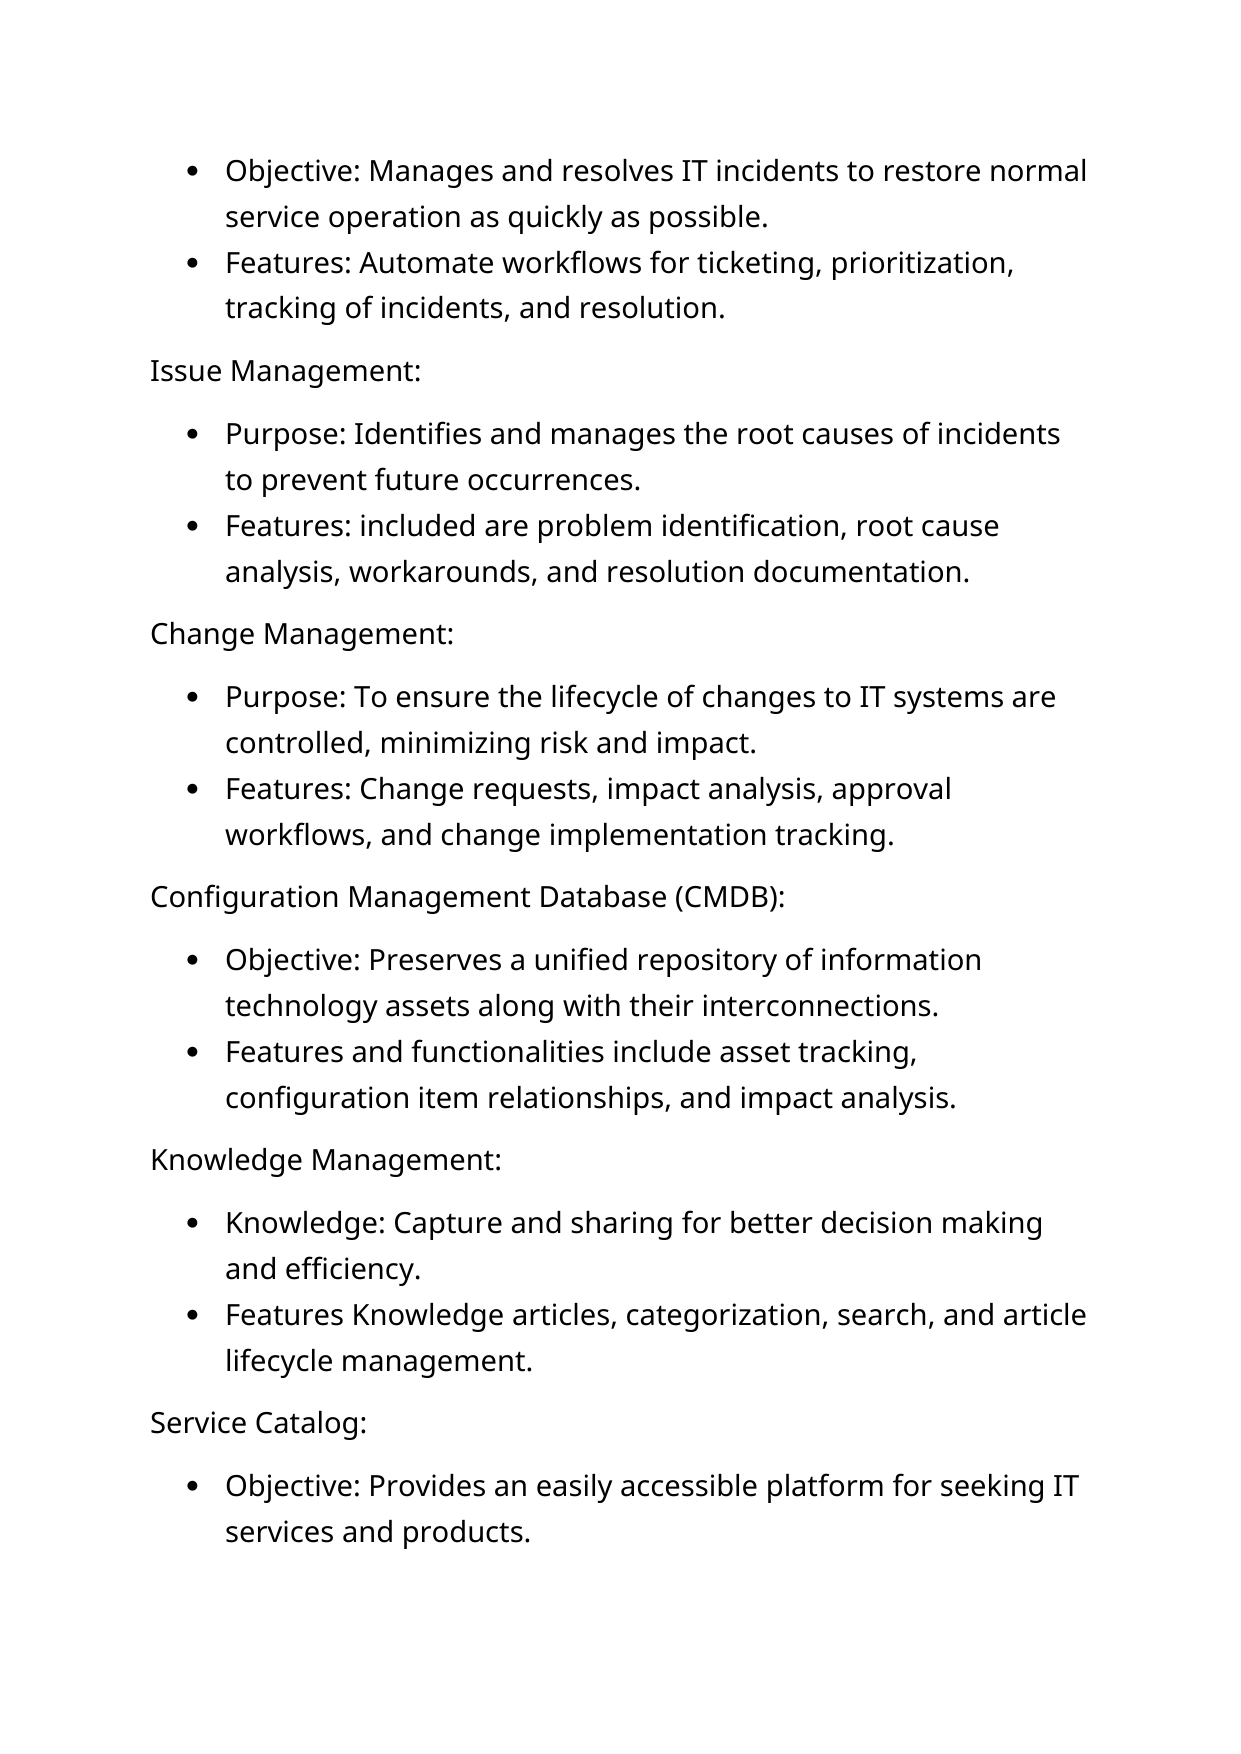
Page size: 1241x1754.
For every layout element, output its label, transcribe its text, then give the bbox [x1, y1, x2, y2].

text Knowledge Management: [150, 1139, 1090, 1179]
list Features: Automate workflows for ticketing, prioritization, tracking of incidents, and resolution. [187, 242, 1090, 327]
list Features: Change requests, impact analysis, approval workflows, and change implementation tracking. [187, 768, 1090, 853]
list Objective: Preserves a unified repository of information technology assets along with their interconnections. [187, 939, 1090, 1025]
list Purpose: Identifies and manages the root causes of incidents to prevent future occurrences. [187, 413, 1090, 499]
text Service Catalog: [150, 1402, 1090, 1442]
list Features and functionalities include asset tracking, configuration item relationships, and impact analysis. [187, 1031, 1090, 1117]
list Features Knowledge articles, categorization, search, and article lifecycle management. [187, 1294, 1090, 1379]
list Objective: Manages and resolves IT incidents to restore normal service operation as quickly as possible. [187, 150, 1090, 236]
text Issue Management: [150, 350, 1090, 390]
text Configuration Management Database (CMDB): [150, 876, 1090, 916]
text Change Management: [150, 613, 1090, 653]
list Purpose: To ensure the lifecycle of changes to IT systems are controlled, minimizing risk and impact. [187, 676, 1090, 762]
list Features: included are problem identification, root cause analysis, workarounds, and resolution documentation. [187, 505, 1090, 591]
list Knowledge: Capture and sharing for better decision making and efficiency. [187, 1202, 1090, 1288]
list Objective: Provides an easily accessible platform for seeking IT services and products. [187, 1465, 1090, 1551]
